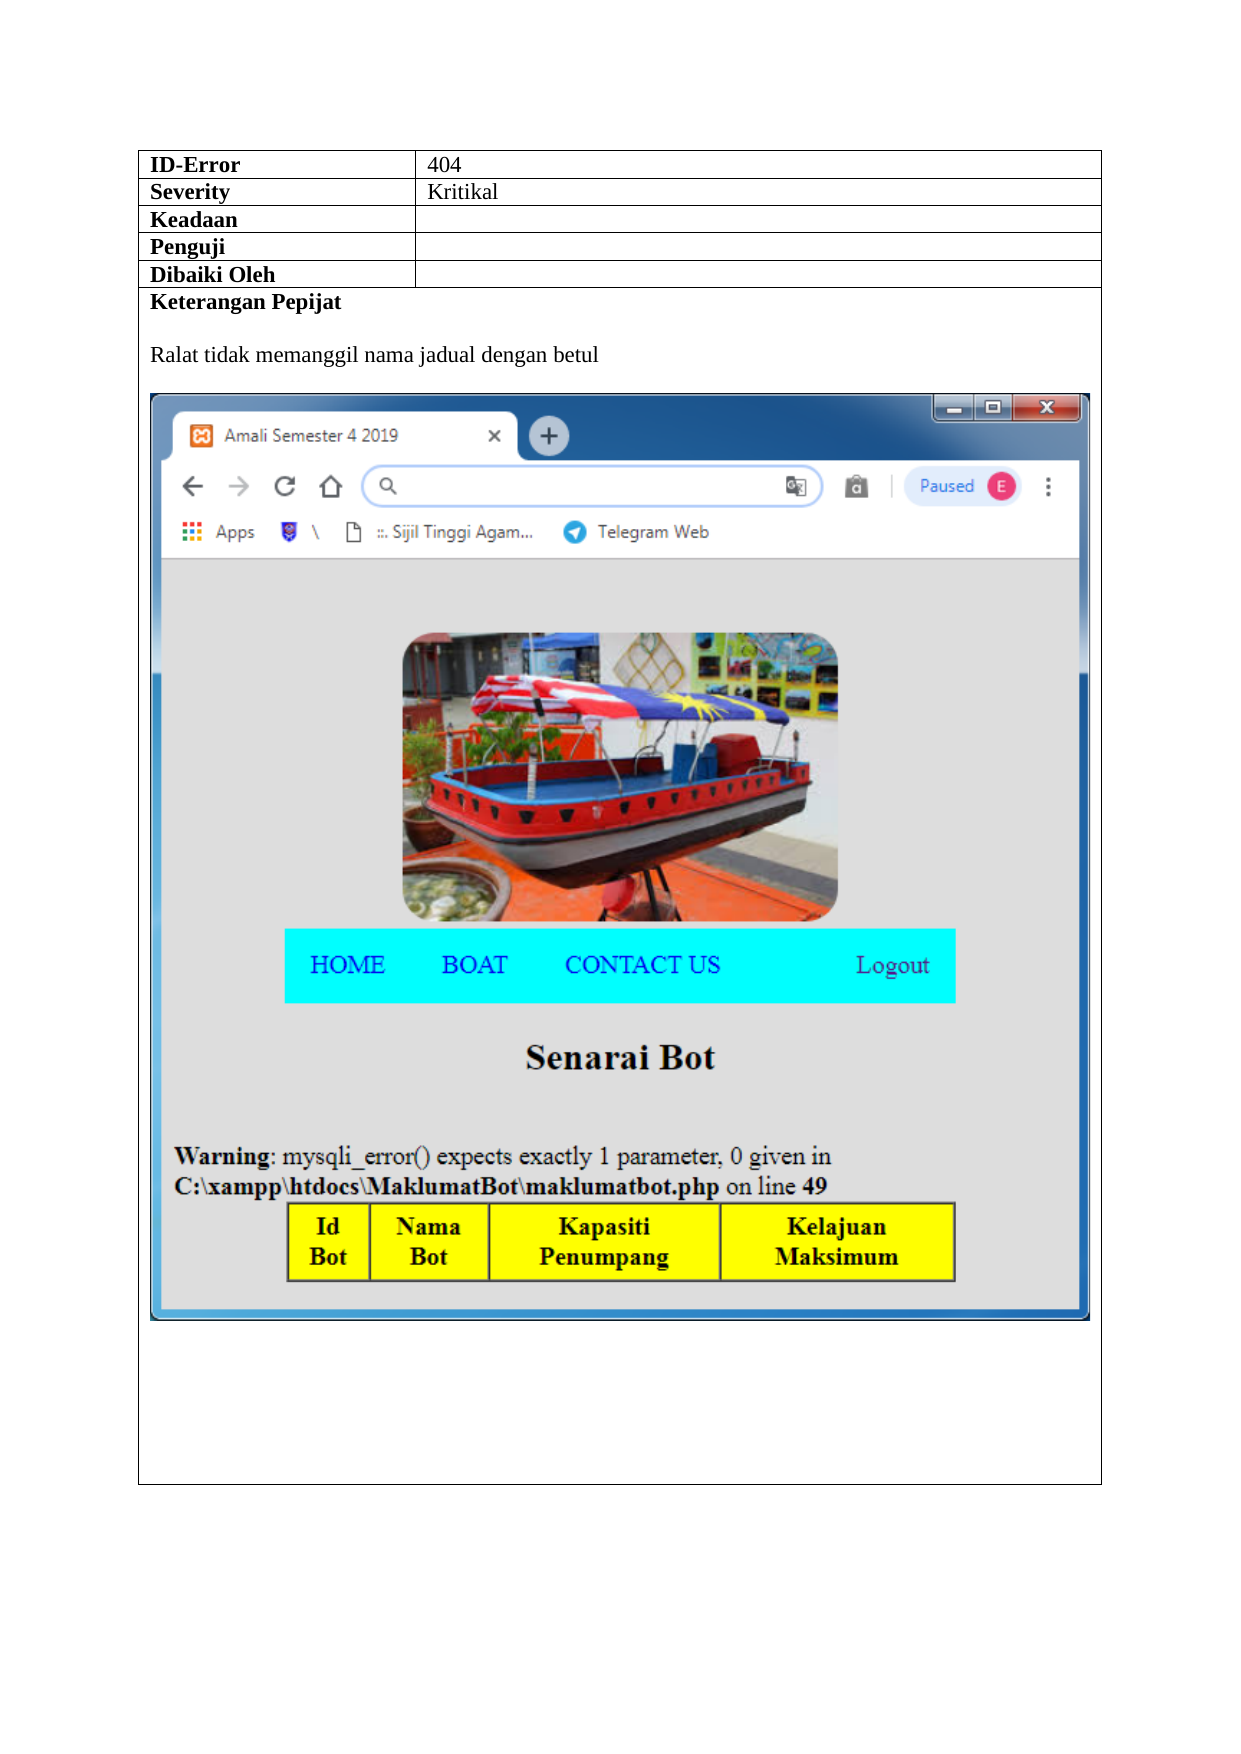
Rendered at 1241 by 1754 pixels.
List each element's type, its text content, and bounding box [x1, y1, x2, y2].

table_cell [416, 261, 1101, 287]
table_cell Dibaiki Oleh [139, 261, 415, 287]
table_header ID-Error [139, 151, 415, 177]
table_header 404 [416, 151, 1101, 177]
table_cell Keadaan [139, 206, 415, 232]
table_cell Penguji [139, 233, 415, 259]
table_cell [416, 233, 1101, 259]
picture [150, 393, 1091, 1321]
table_cell Kritikal [416, 179, 1101, 205]
table_cell [416, 206, 1101, 232]
table_cell Keterangan Pepijat Ralat tidak memanggil nama jadual dengan betul [139, 288, 1101, 1484]
table_cell Severity [139, 179, 415, 205]
